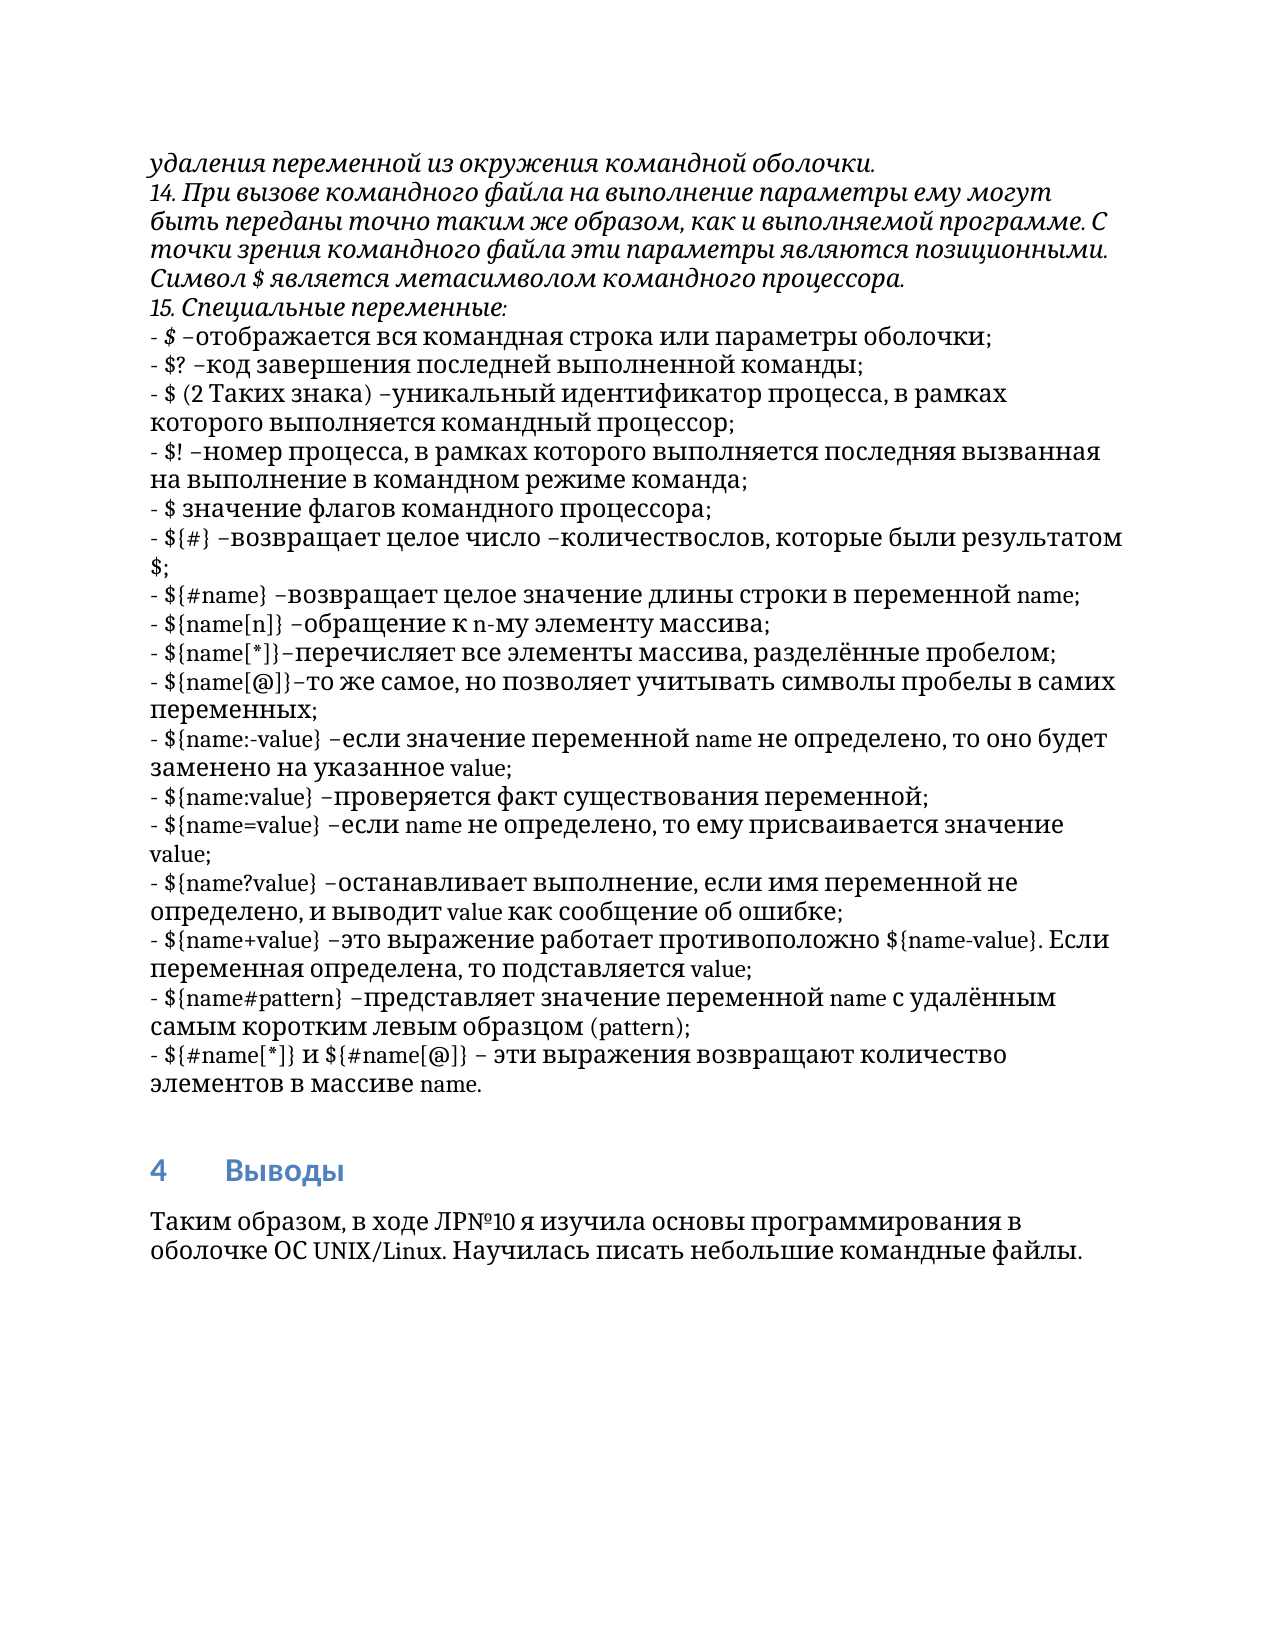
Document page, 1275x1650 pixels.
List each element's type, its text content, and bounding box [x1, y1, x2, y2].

subtitle 4 Выводы [150, 1149, 1125, 1189]
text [150, 150, 1125, 1099]
text Таким образом, в ходе ЛР№10 я изучила основы программирования в оболочке ОС UNIX/Linux. Научилась писать небольшие командные файлы. [150, 1208, 1125, 1266]
